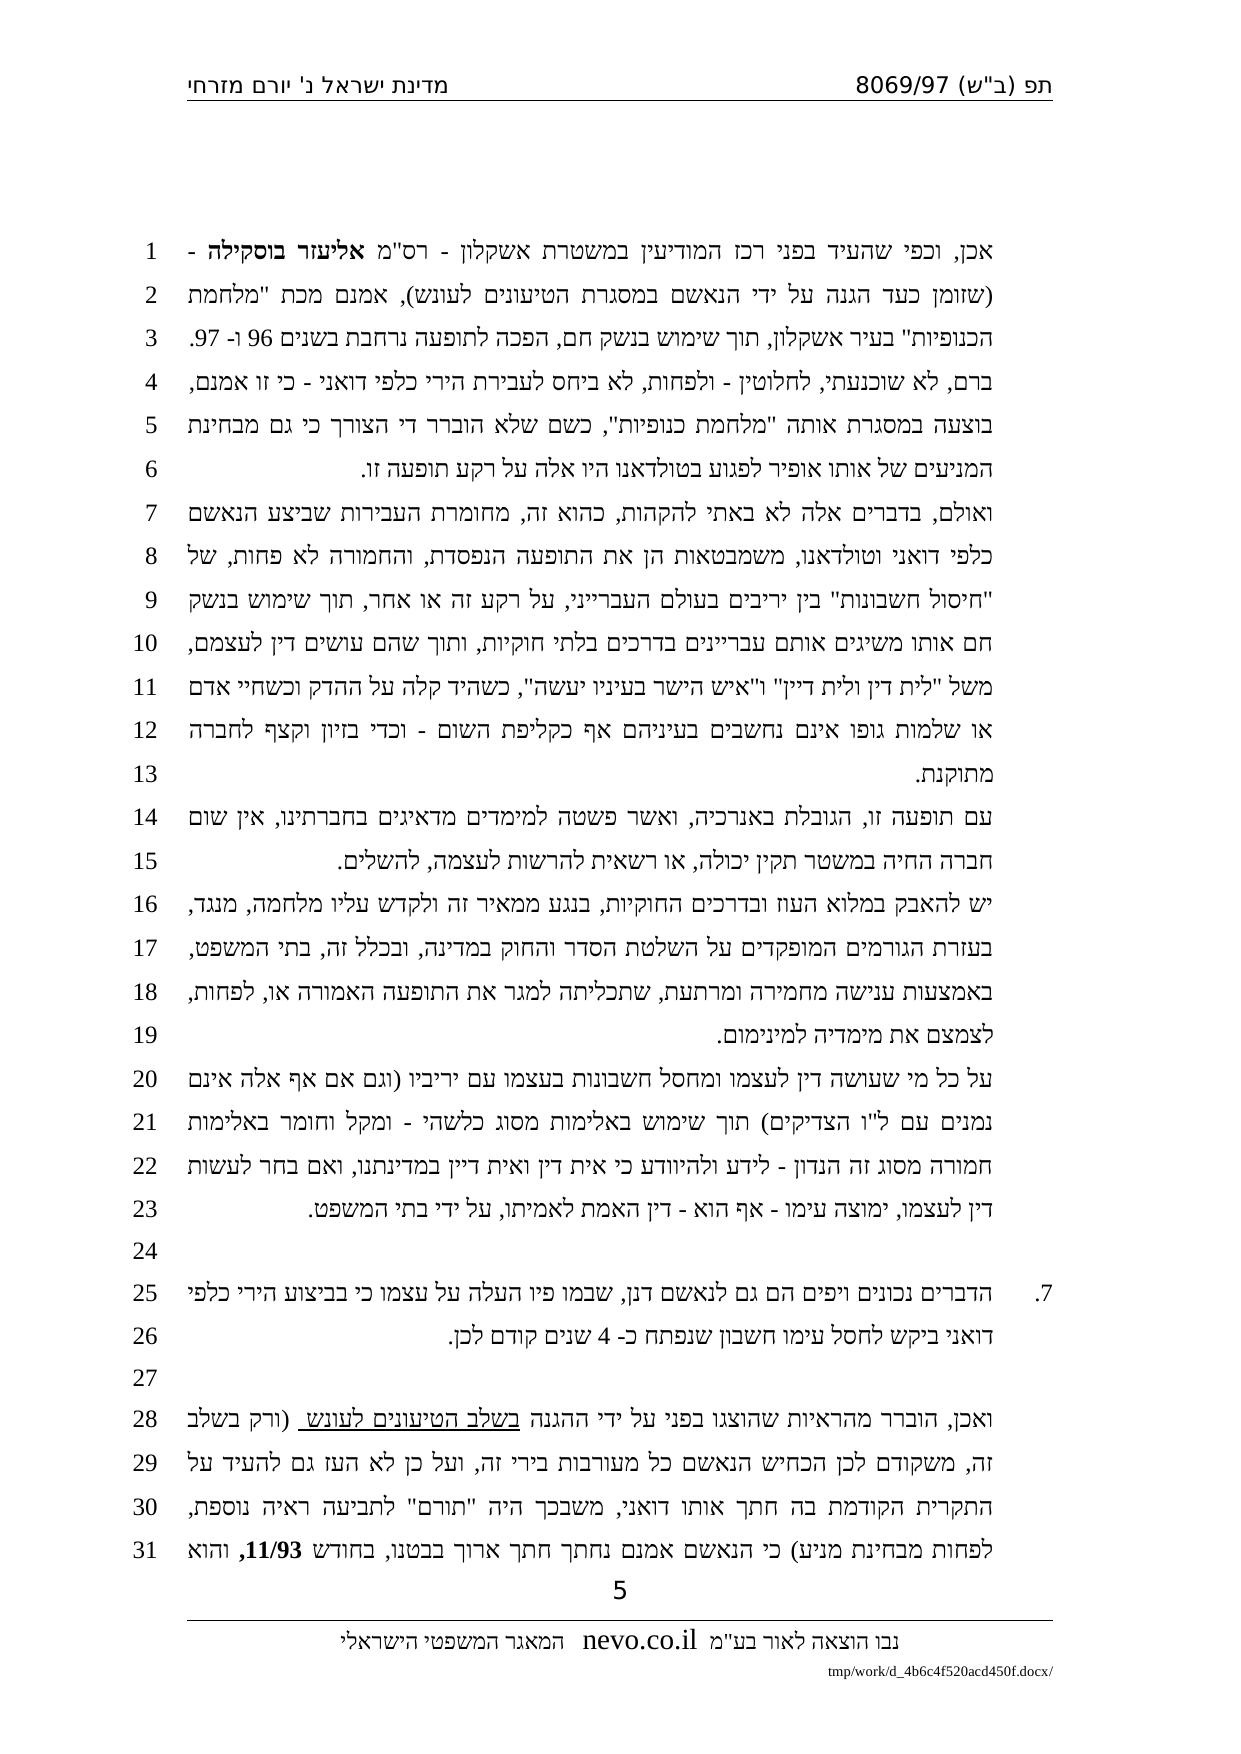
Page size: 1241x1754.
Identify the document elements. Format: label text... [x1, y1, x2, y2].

text אכן, וכפי שהעיד בפני רכז המודיעין במשטרת אשקלון - רס"מ אליעזר בוסקילה - (שזומן כעד הגנה על ידי הנאשם במסגרת הטיעונים לעונש), אמנם מכת "מלחמת הכנופיות" בעיר אשקלון, תוך שימוש בנשק חם, הפכה לתופעה נרחבת בשנים 96 ו- 97. [187, 236, 1053, 352]
text ברם, לא שוכנעתי, לחלוטין - ולפחות, לא ביחס לעבירת הירי כלפי דואני - כי זו אמנם, בוצעה במסגרת אותה "מלחמת כנופיות", כשם שלא הוברר די הצורך כי גם מבחינת המניעים של אותו אופיר לפגוע בטולדאנו היו אלה על רקע תופעה זו. [187, 367, 1053, 483]
text 7. הדברים נכונים ויפים הם גם לנאשם דנן, שבמו פיו העלה על עצמו כי בביצוע הירי כלפי דואני ביקש לחסל עימו חשבון שנפתח כ- 4 שנים קודם לכן. [187, 1277, 1053, 1350]
text יש להאבק במלוא העוז ובדרכים החוקיות, בנגע ממאיר זה ולקדש עליו מלחמה, מנגד, בעזרת הגורמים המופקדים על השלטת הסדר והחוק במדינה, ובכלל זה, בתי המשפט, באמצעות ענישה מחמירה ומרתעת, שתכליתה למגר את התופעה האמורה או, לפחות, לצמצם את מימדיה למינימום. [187, 889, 1053, 1049]
text ואולם, בדברים אלה לא באתי להקהות, כהוא זה, מחומרת העבירות שביצע הנאשם כלפי דואני וטולדאנו, משמבטאות הן את התופעה הנפסדת, והחמורה לא פחות, של "חיסול חשבונות" בין יריבים בעולם העברייני, על רקע זה או אחר, תוך שימוש בנשק חם אותו משיגים אותם עבריינים בדרכים בלתי חוקיות, ותוך שהם עושים דין לעצמם, משל "לית דין ולית דיין" ו"איש הישר בעיניו יעשה", כשהיד קלה על ההדק וכשחיי אדם או שלמות גופו אינם נחשבים בעיניהם אף כקליפת השום - וכדי בזיון וקצף לחברה מתוקנת. [187, 497, 1053, 788]
text עם תופעה זו, הגובלת באנרכיה, ואשר פשטה למימדים מדאיגים בחברתינו, אין שום חברה החיה במשטר תקין יכולה, או רשאית להרשות לעצמה, להשלים. [187, 802, 994, 875]
text על כל מי שעושה דין לעצמו ומחסל חשבונות בעצמו עם יריביו (וגם אם אף אלה אינם נמנים עם ל"ו הצדיקים) תוך שימוש באלימות מסוג כלשהי - ומקל וחומר באלימות חמורה מסוג זה הנדון - לידע ולהיוודע כי אית דין ואית דיין במדינתנו, ואם בחר לעשות דין לעצמו, ימוצה עימו - אף הוא - דין האמת לאמיתו, על ידי בתי המשפט. [187, 1063, 1053, 1223]
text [187, 1404, 1053, 1564]
